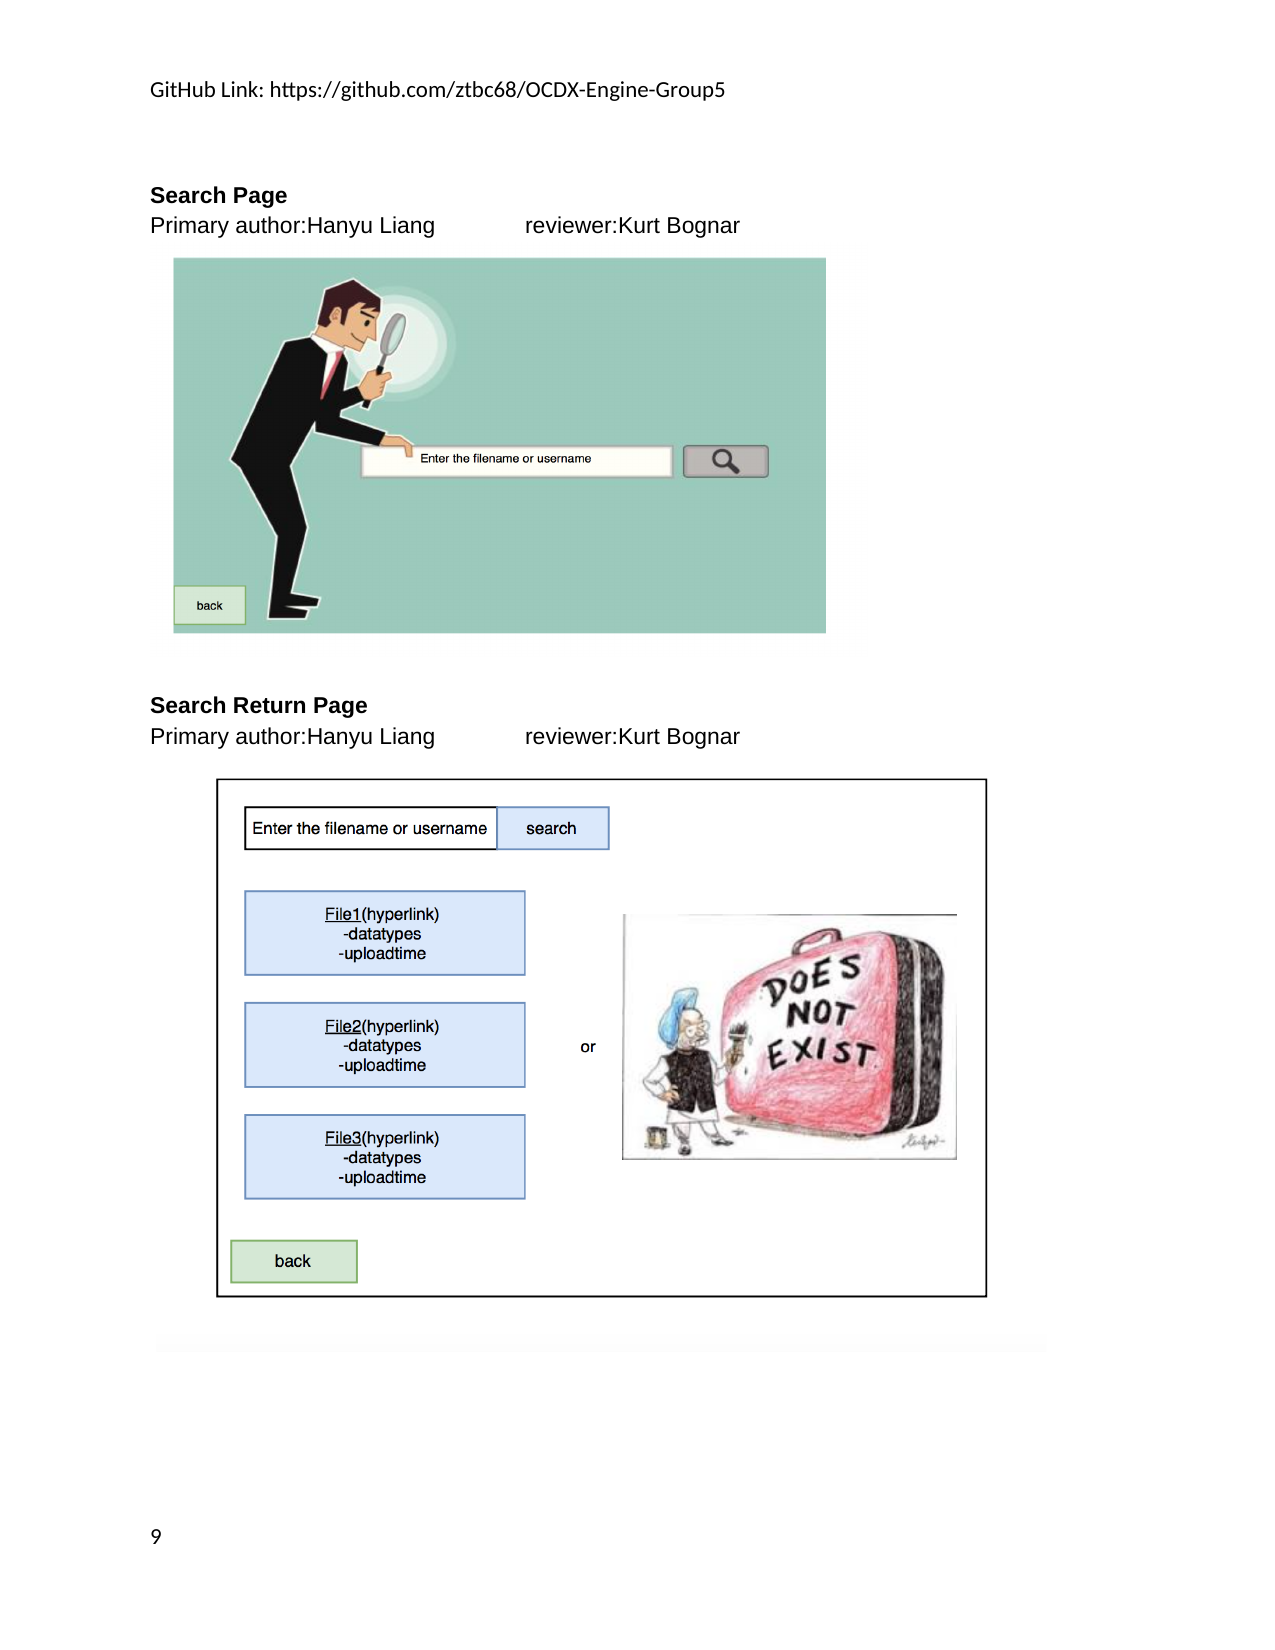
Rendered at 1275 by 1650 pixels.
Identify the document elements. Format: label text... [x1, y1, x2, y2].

text Search Page [150, 182, 1125, 208]
picture [150, 242, 868, 657]
picture [156, 752, 1047, 1352]
text Search Return Page [150, 692, 1125, 719]
text Primary author:Hanyu Liang reviewer:Kurt Bognar [150, 723, 1125, 749]
